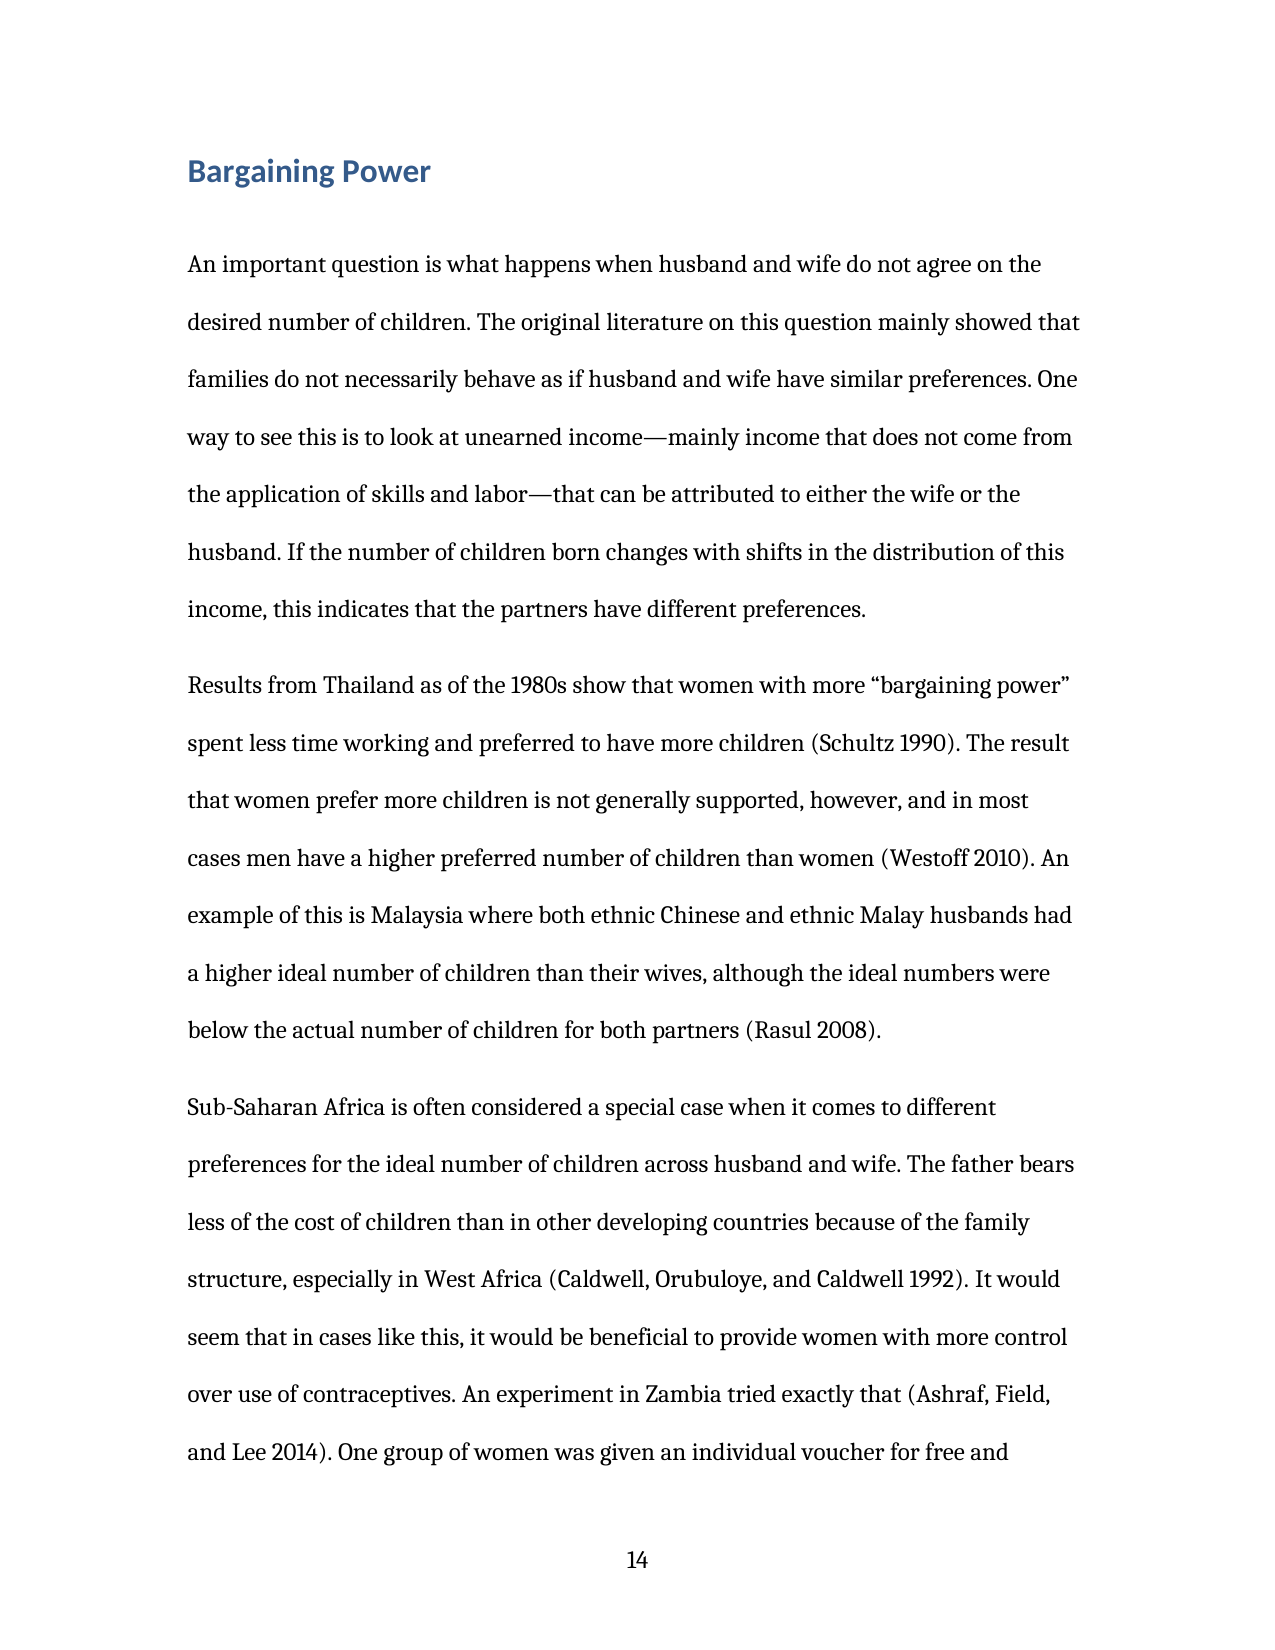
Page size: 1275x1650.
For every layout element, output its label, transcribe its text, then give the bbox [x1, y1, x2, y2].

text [187, 1093, 1087, 1466]
text Results from Thailand as of the 1980s show that women with more “bargaining power” spent less time working and preferred to have more children (Schultz 1990). The result that women prefer more children is not generally supported, however, and in most cases men have a higher preferred number of children than women (Westoff 2010). An example of this is Malaysia where both ethnic Chinese and ethnic Malay husbands had a higher ideal number of children than their wives, although the ideal numbers were below the actual number of children for both partners (Rasul 2008). [187, 671, 1087, 1045]
subtitle Bargaining Power [187, 150, 1087, 191]
text An important question is what happens when husband and wife do not agree on the desired number of children. The original literature on this question mainly showed that families do not necessarily behave as if husband and wife have similar preferences. One way to see this is to look at unearned income—mainly income that does not come from the application of skills and labor—that can be attributed to either the wife or the husband. If the number of children born changes with shifts in the distribution of this income, this indicates that the partners have different preferences. [187, 250, 1087, 624]
